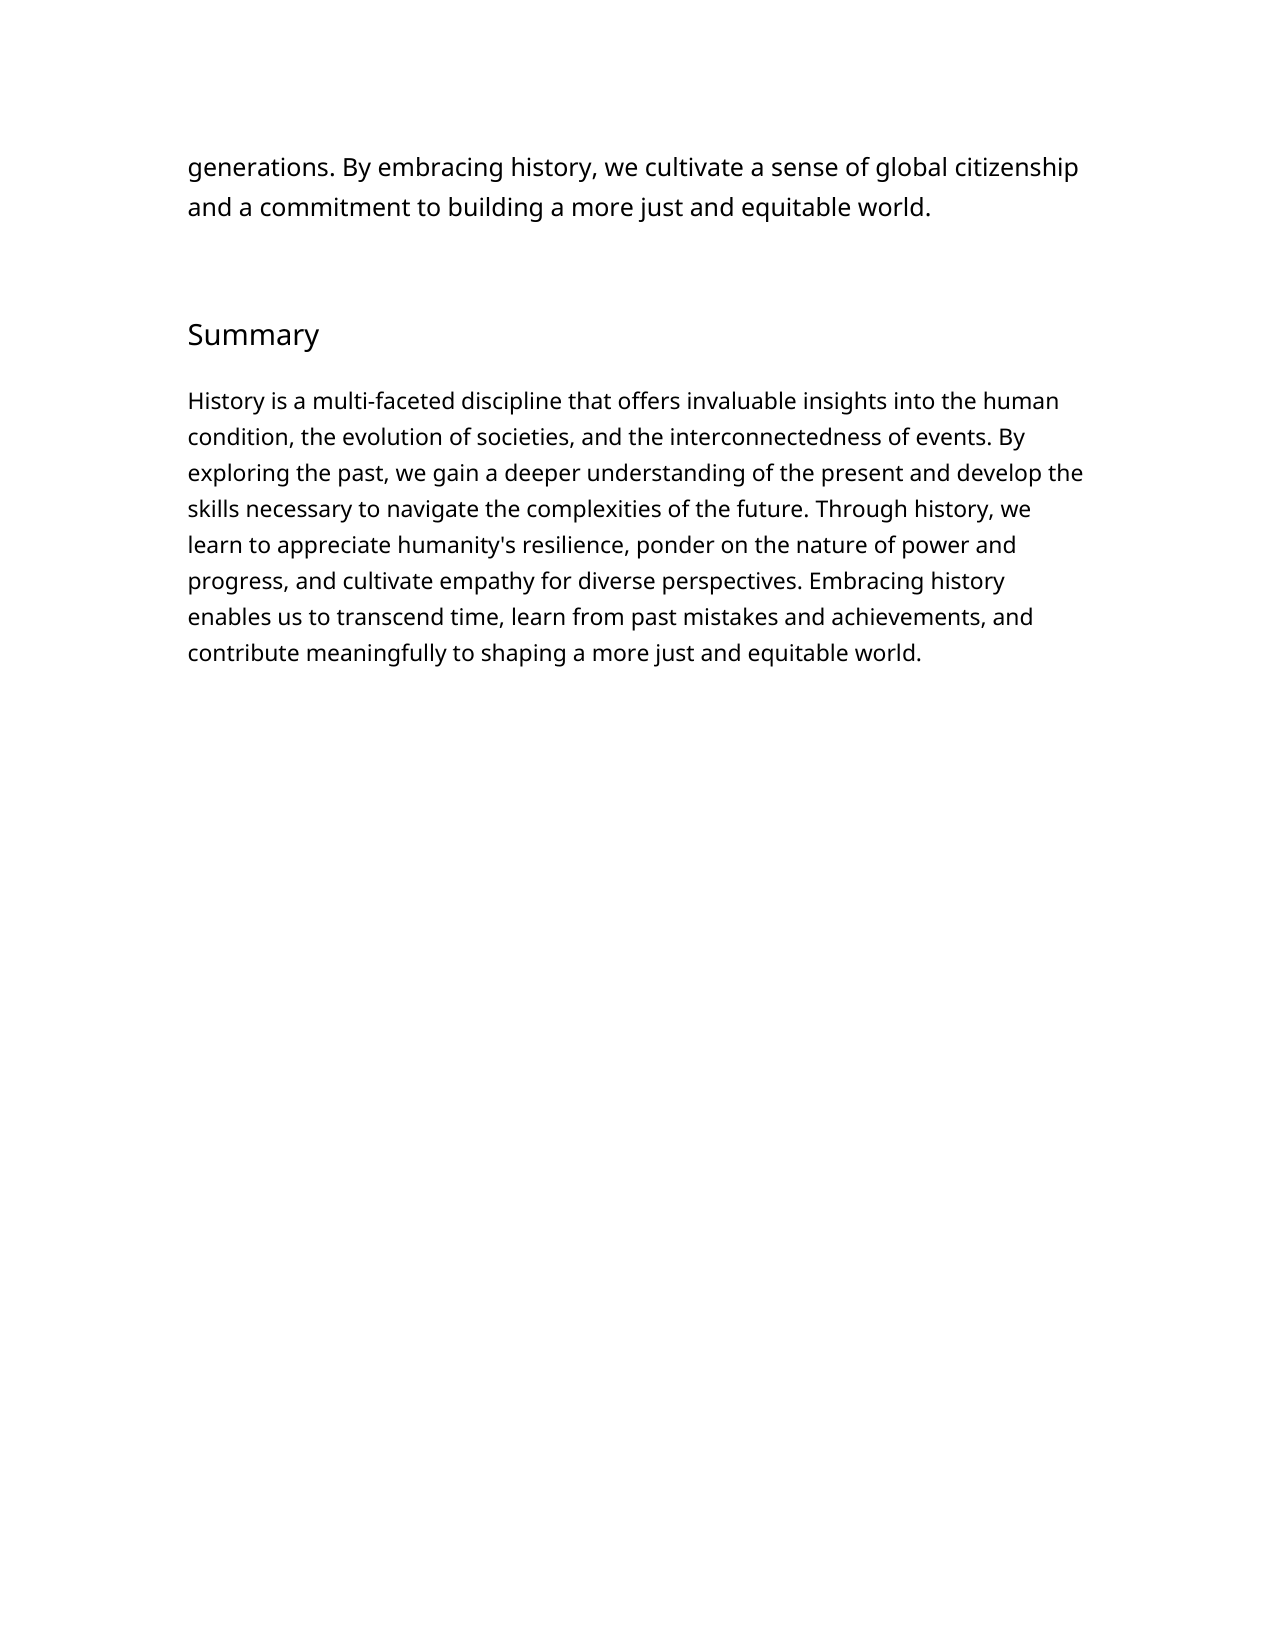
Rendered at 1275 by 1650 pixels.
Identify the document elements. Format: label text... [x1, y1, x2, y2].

text History is a multi-faceted discipline that offers invaluable insights into the human condition, the evolution of societies, and the interconnectedness of events. By exploring the past, we gain a deeper understanding of the present and develop the skills necessary to navigate the complexities of the future. Through history, we learn to appreciate humanity's resilience, ponder on the nature of power and progress, and cultivate empathy for diverse perspectives. Embracing history enables us to transcend time, learn from past mistakes and achievements, and contribute meaningfully to shaping a more just and equitable world. [187, 385, 1087, 668]
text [187, 150, 1087, 223]
text Summary [187, 314, 1087, 354]
